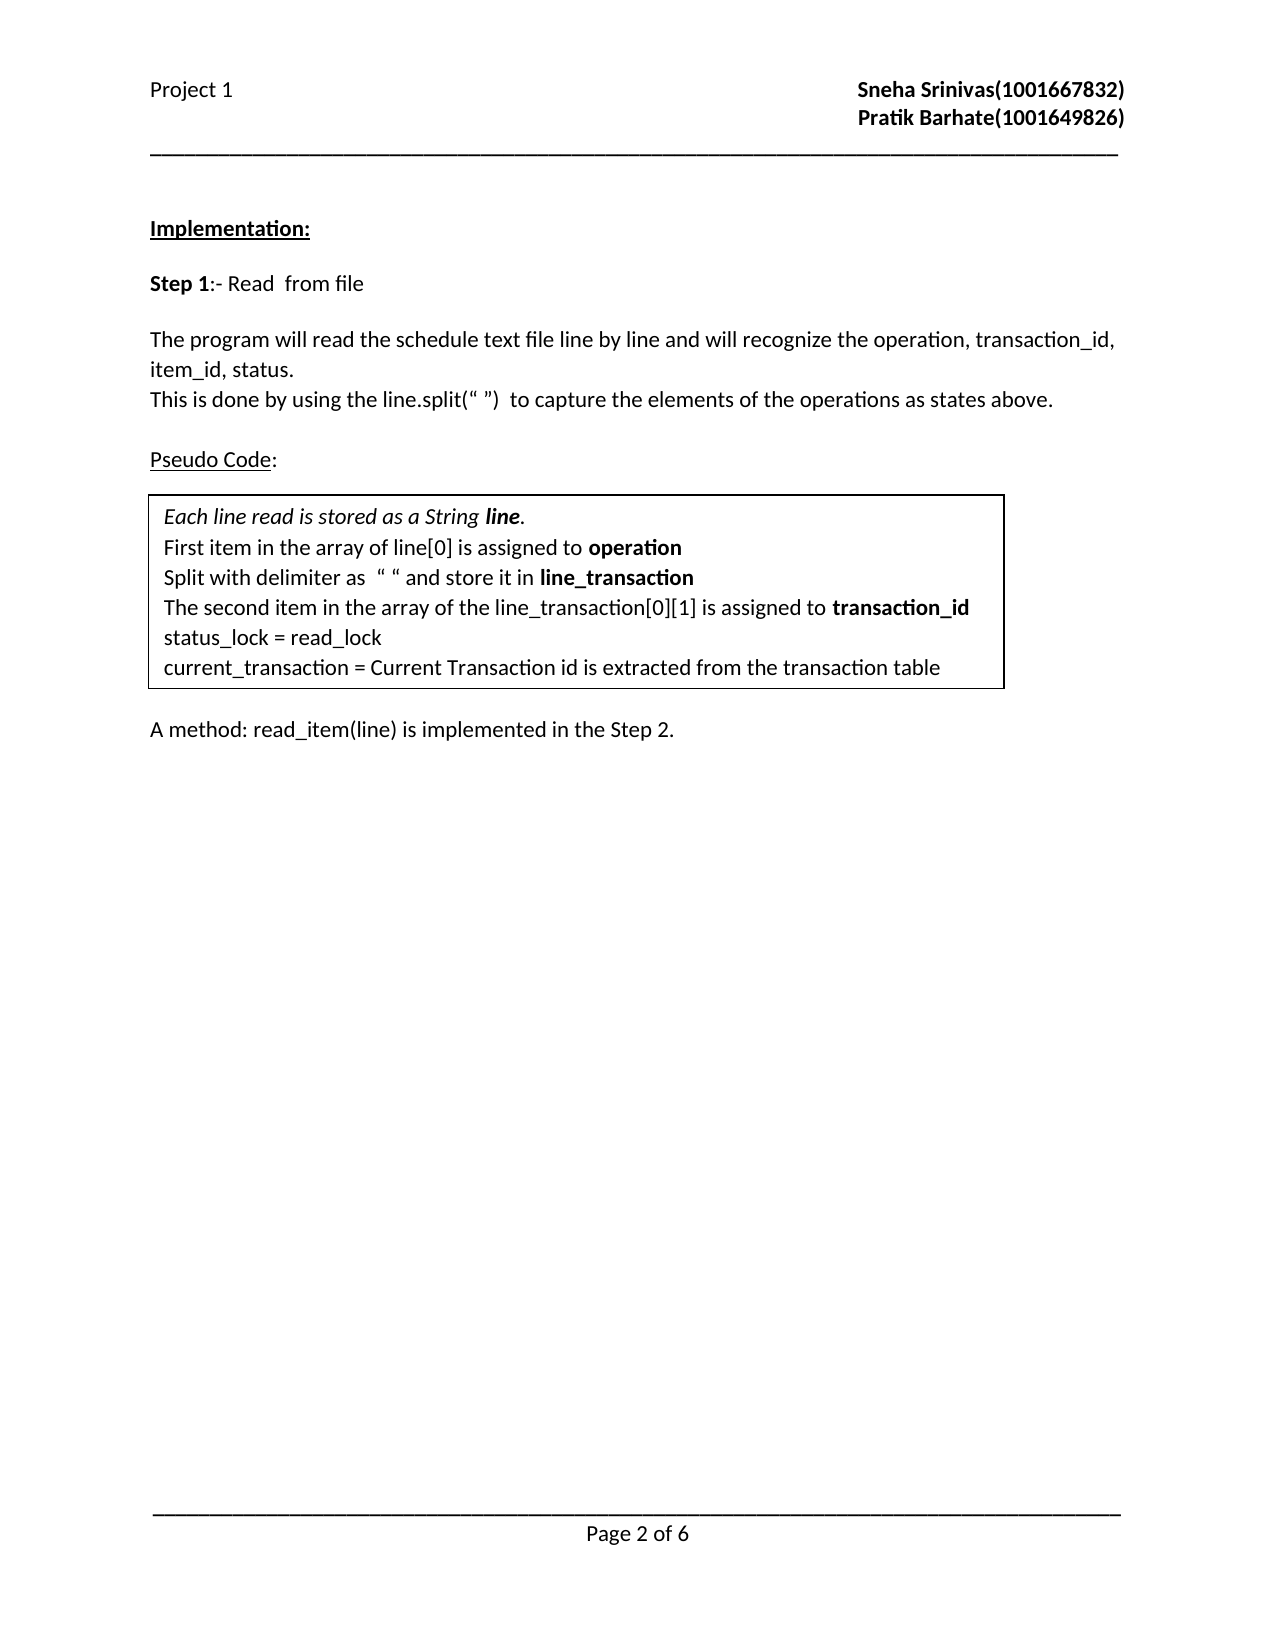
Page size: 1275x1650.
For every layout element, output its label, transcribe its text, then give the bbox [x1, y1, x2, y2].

text The program will read the schedule text file line by line and will recognize the operation, transaction_id, item_id, status. [150, 325, 1125, 383]
text Implementation: [150, 214, 1125, 242]
text This is done by using the line.split(“ ”) to capture the elements of the operations as states above. [150, 385, 1125, 413]
text Pseudo Code: [150, 446, 1125, 473]
text Step 1:- Read from file [150, 269, 1125, 297]
text A method: read_item(line) is implemented in the Step 2. [150, 715, 1125, 743]
